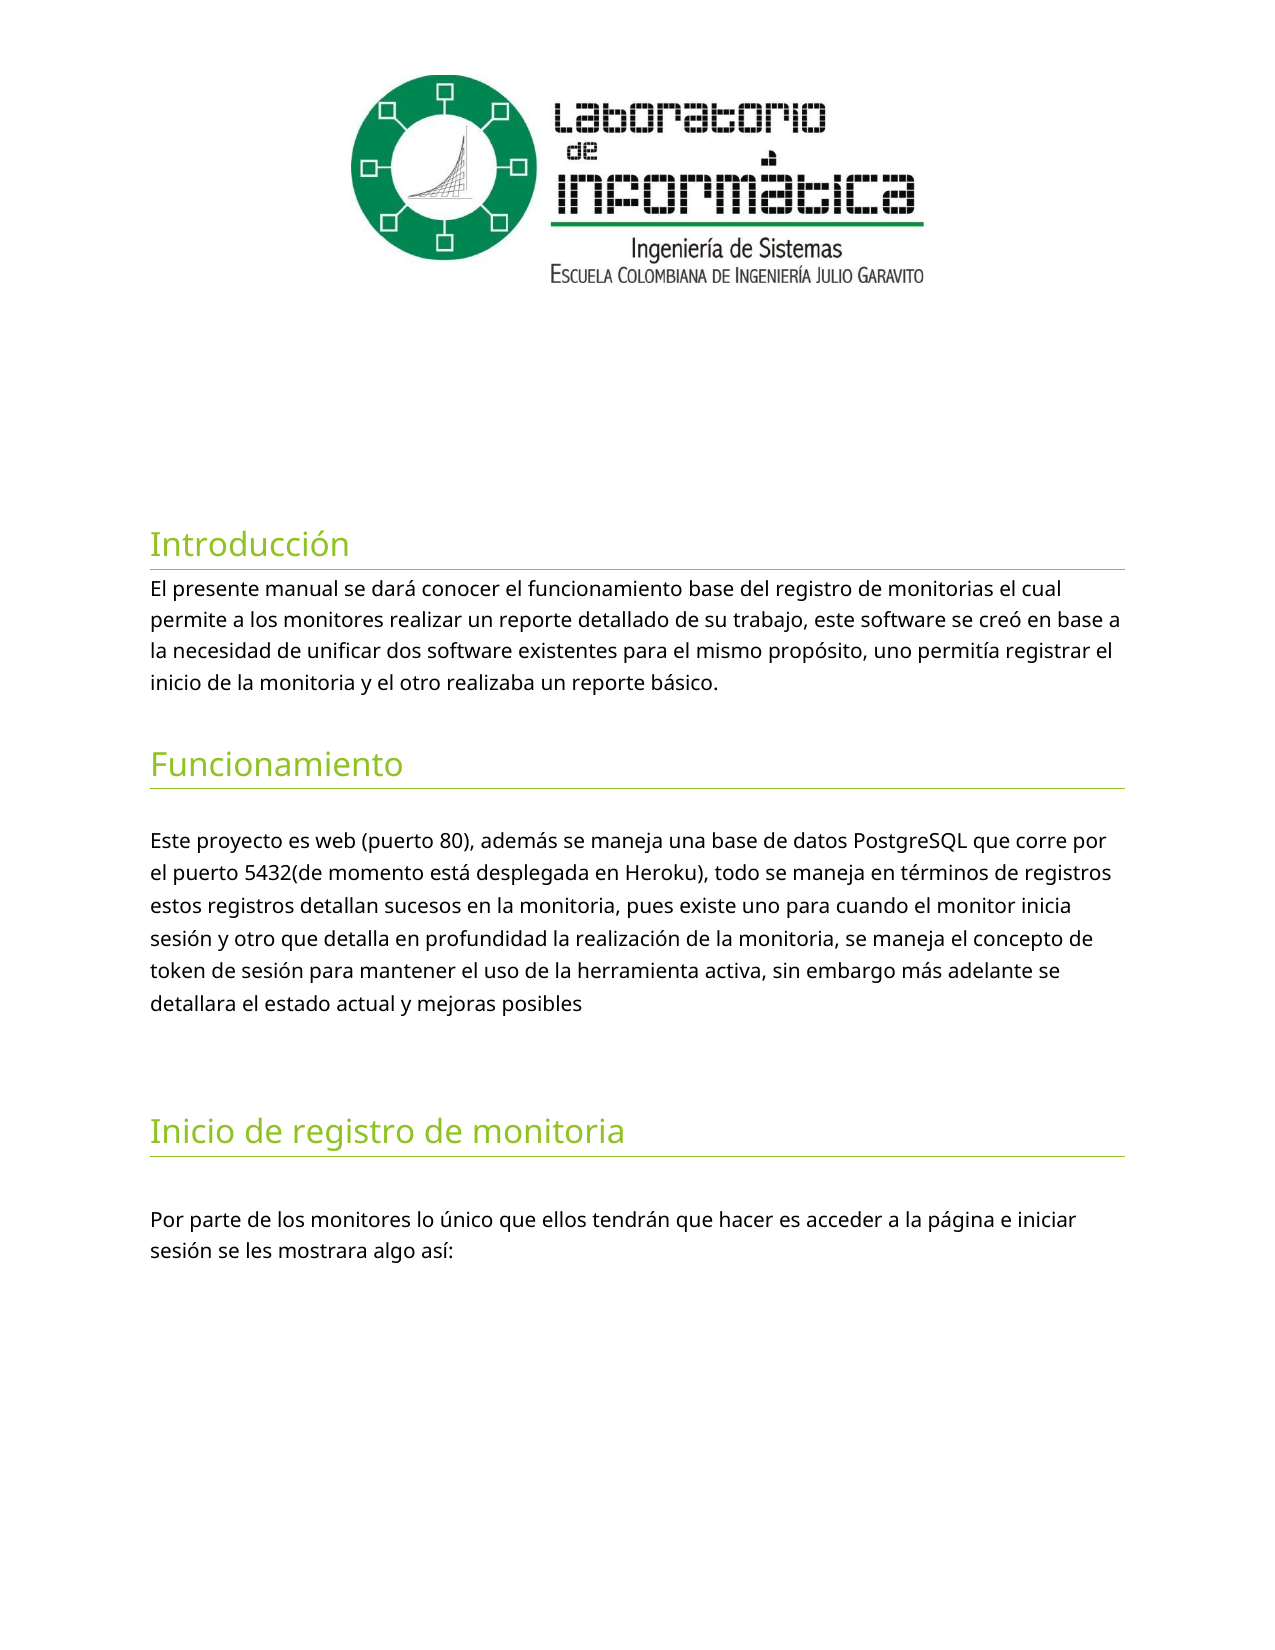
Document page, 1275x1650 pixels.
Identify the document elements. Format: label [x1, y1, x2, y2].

picture [351, 75, 924, 283]
